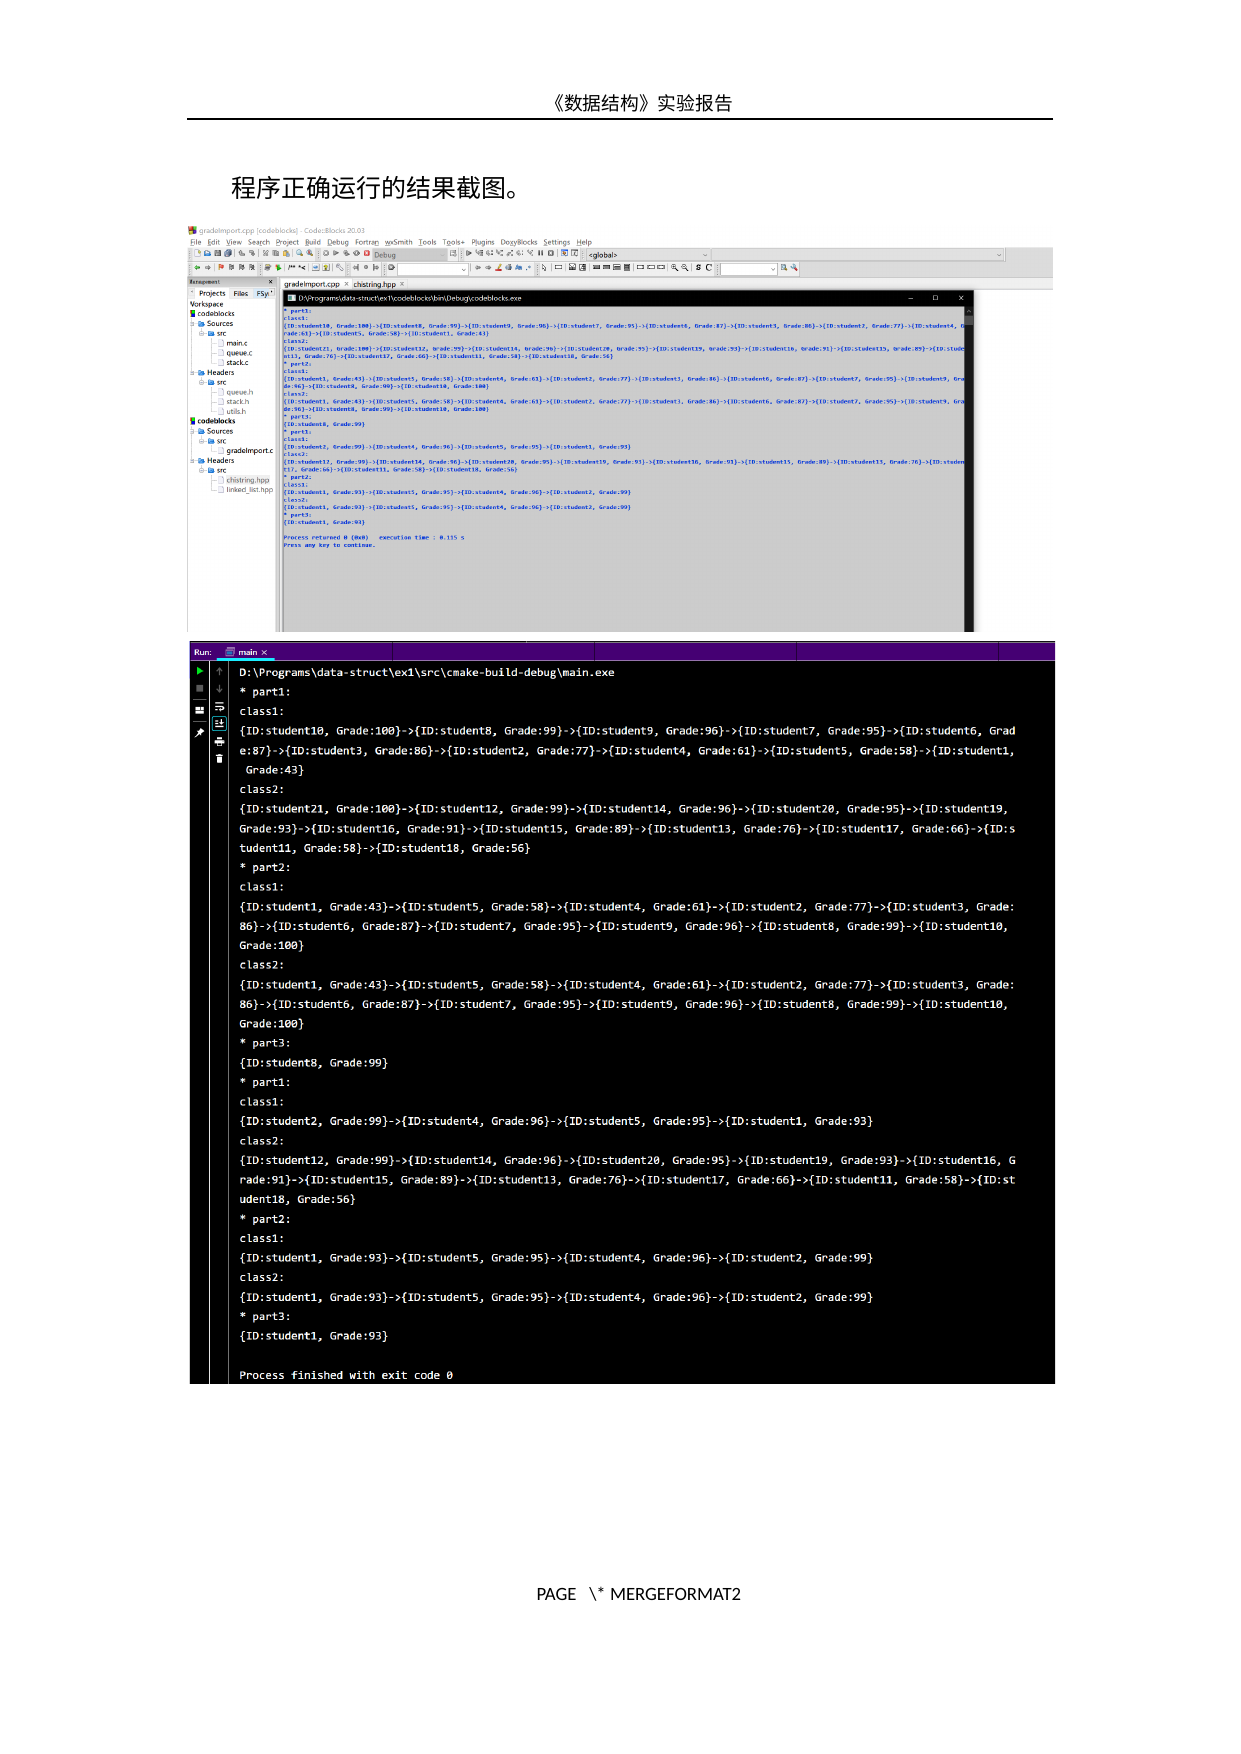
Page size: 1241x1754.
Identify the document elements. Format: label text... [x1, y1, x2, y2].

picture [187, 225, 1053, 632]
picture [189, 641, 1055, 1384]
text 程序正确运行的结果截图。 [187, 153, 1053, 221]
